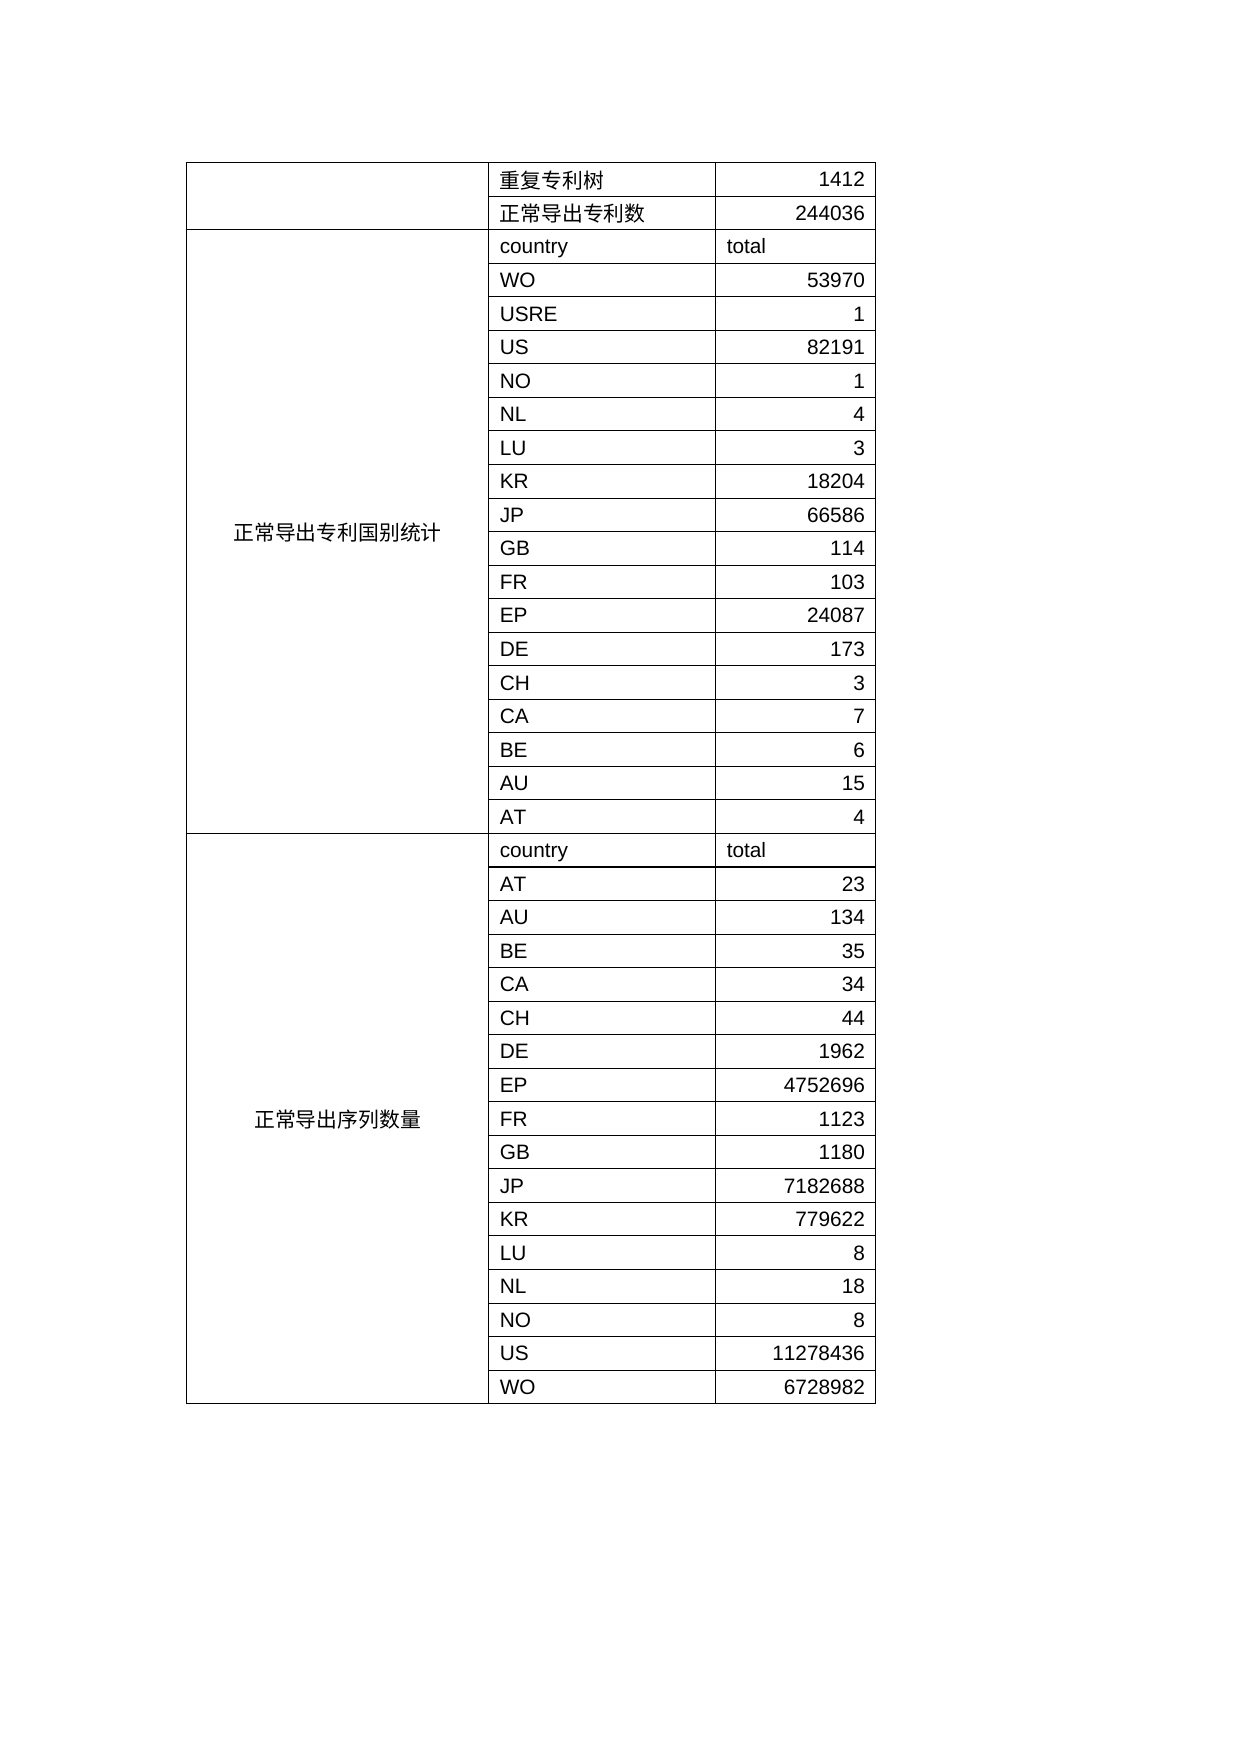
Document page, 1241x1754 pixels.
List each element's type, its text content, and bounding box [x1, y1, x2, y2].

table_cell 重复专利树 [489, 163, 715, 196]
table_cell 1962 [716, 1035, 875, 1068]
table_cell DE [489, 633, 715, 665]
table_cell 114 [716, 532, 875, 564]
table_cell FR [489, 1102, 715, 1135]
table_cell DE [489, 1035, 715, 1068]
table_cell CA [489, 968, 715, 1001]
table_cell 3 [716, 431, 875, 464]
table_cell 244036 [716, 197, 875, 229]
table_cell 18 [716, 1270, 875, 1302]
table_cell USRE [489, 297, 715, 330]
table_cell 8 [716, 1236, 875, 1269]
table_cell 134 [716, 901, 875, 933]
table_cell 1123 [716, 1102, 875, 1135]
table_cell EP [489, 1069, 715, 1101]
table_cell FR [489, 566, 715, 598]
table_cell NO [489, 364, 715, 397]
table_cell 15 [716, 767, 875, 799]
table_cell total [716, 834, 875, 866]
table_cell WO [489, 1371, 715, 1403]
table_cell 82191 [716, 331, 875, 363]
table_cell JP [489, 499, 715, 531]
table_cell total [716, 230, 875, 263]
table_cell 4752696 [716, 1069, 875, 1101]
table_cell 3 [716, 666, 875, 699]
table_cell KR [489, 465, 715, 497]
table_cell 1180 [716, 1136, 875, 1168]
table_cell AT [489, 868, 715, 900]
table_cell LU [489, 431, 715, 464]
table_cell 1 [716, 364, 875, 397]
table_cell 6728982 [716, 1371, 875, 1403]
table_cell WO [489, 264, 715, 296]
table_cell 正常导出专利国别统计 [187, 230, 488, 833]
table_cell 18204 [716, 465, 875, 497]
table_cell 正常导出专利数 [489, 197, 715, 229]
table_cell 7 [716, 700, 875, 732]
table_cell country [489, 834, 715, 866]
table_cell AT [489, 800, 715, 833]
table_cell US [489, 1337, 715, 1369]
table_cell GB [489, 532, 715, 564]
table_cell 44 [716, 1002, 875, 1034]
table_cell NL [489, 1270, 715, 1302]
table_cell CH [489, 666, 715, 699]
table_cell BE [489, 935, 715, 967]
table_cell KR [489, 1203, 715, 1235]
table_cell 1 [716, 297, 875, 330]
table_cell 1412 [716, 163, 875, 196]
table_cell country [489, 230, 715, 263]
table_cell 34 [716, 968, 875, 1001]
table_cell BE [489, 733, 715, 766]
table_cell 11278436 [716, 1337, 875, 1369]
table_cell 24087 [716, 599, 875, 632]
table_cell 4 [716, 800, 875, 833]
table_cell 7182688 [716, 1169, 875, 1202]
table_cell 6 [716, 733, 875, 766]
table_cell 66586 [716, 499, 875, 531]
table_cell CH [489, 1002, 715, 1034]
table_cell NL [489, 398, 715, 430]
table_cell AU [489, 767, 715, 799]
table_cell 173 [716, 633, 875, 665]
table_cell US [489, 331, 715, 363]
table_cell NO [489, 1304, 715, 1336]
table_cell 8 [716, 1304, 875, 1336]
table_cell EP [489, 599, 715, 632]
table_cell 103 [716, 566, 875, 598]
table_cell 53970 [716, 264, 875, 296]
table_cell 正常导出序列数量 [187, 834, 488, 1403]
table_cell 35 [716, 935, 875, 967]
table_cell 23 [716, 868, 875, 900]
table_cell CA [489, 700, 715, 732]
table_cell LU [489, 1236, 715, 1269]
table_cell GB [489, 1136, 715, 1168]
table_cell AU [489, 901, 715, 933]
table_cell 779622 [716, 1203, 875, 1235]
table_cell 4 [716, 398, 875, 430]
table_cell JP [489, 1169, 715, 1202]
